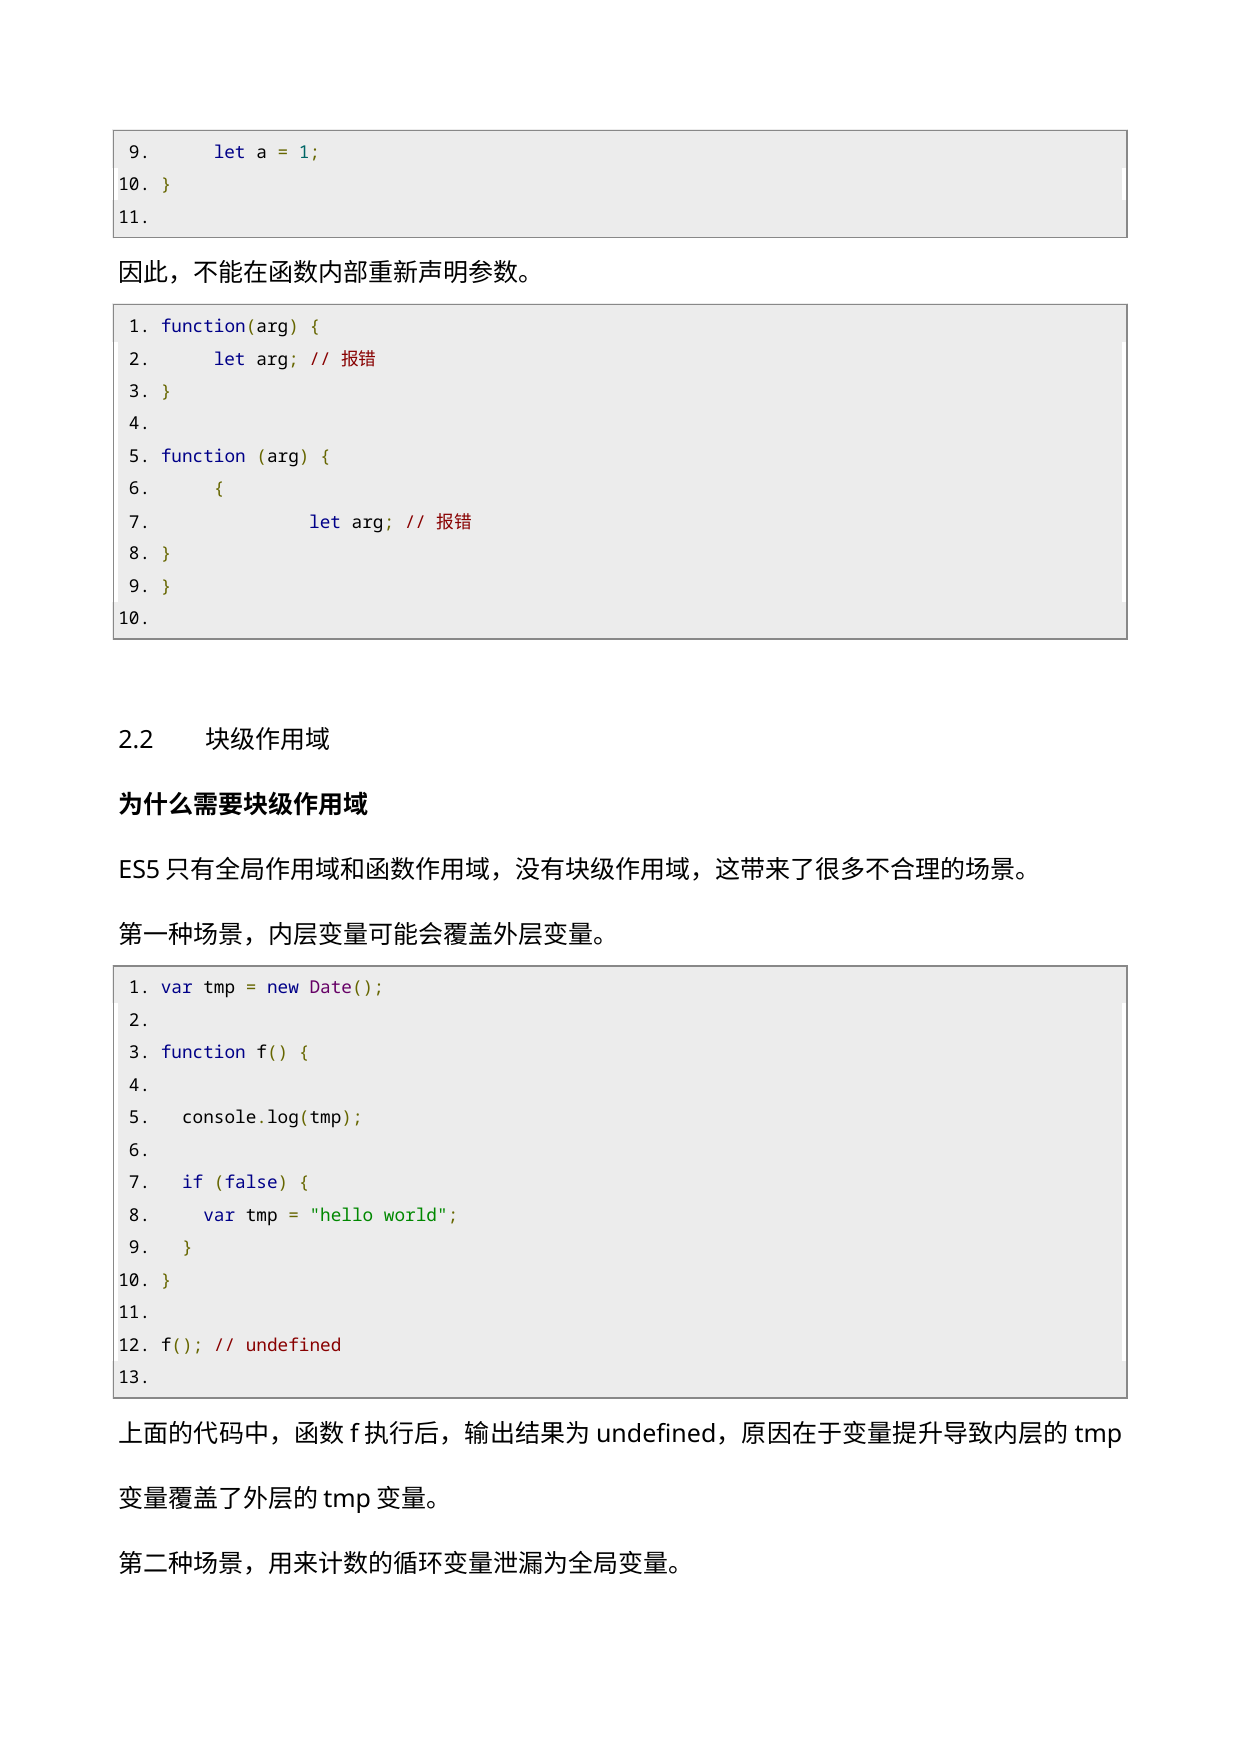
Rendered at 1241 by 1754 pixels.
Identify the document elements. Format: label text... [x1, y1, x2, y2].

text 1. var tmp = new Date(); [114, 967, 1126, 1003]
text ES5只有全局作用域和函数作用域，没有块级作用域，这带来了很多不合理的场景。 [118, 835, 1122, 900]
text 9. } [118, 569, 1122, 596]
text 6. [118, 1133, 1122, 1166]
text 2. let arg; // 报错 [118, 342, 1122, 374]
text 7. if (false) { [118, 1166, 1122, 1198]
text 10. } [118, 168, 1122, 194]
text 1. function(arg) { [114, 305, 1126, 342]
text 3. } [118, 374, 1122, 407]
text 8. var tmp = "hello world"; [118, 1198, 1122, 1231]
text 上面的代码中，函数f执行后，输出结果为undefined，原因在于变量提升导致内层的tmp变量覆盖了外层的tmp变量。 [118, 1399, 1122, 1529]
text 2. [118, 1003, 1122, 1036]
text 8. } [118, 537, 1122, 569]
text 10. [114, 596, 1126, 638]
text 4. [118, 407, 1122, 439]
text 5. function (arg) { [118, 439, 1122, 472]
text 6. { [118, 472, 1122, 504]
text 第二种场景，用来计数的循环变量泄漏为全局变量。 [118, 1529, 1122, 1594]
text 第一种场景，内层变量可能会覆盖外层变量。 [118, 900, 1122, 965]
text 5. console.log(tmp); [118, 1101, 1122, 1133]
text 3. function f() { [118, 1036, 1122, 1068]
text 10. } [118, 1263, 1122, 1296]
text 12. f(); // undefined [118, 1328, 1122, 1355]
text 11. [114, 194, 1126, 237]
text 因此，不能在函数内部重新声明参数。 [118, 238, 1122, 303]
text 为什么需要块级作用域 [118, 770, 1122, 835]
text 9. } [118, 1231, 1122, 1263]
text 9. let a = 1; [114, 131, 1126, 168]
text 4. [118, 1068, 1122, 1101]
text 7. let arg; // 报错 [118, 504, 1122, 537]
text 2.2 块级作用域 [118, 705, 1122, 770]
text 13. [114, 1355, 1126, 1397]
text 11. [118, 1296, 1122, 1328]
